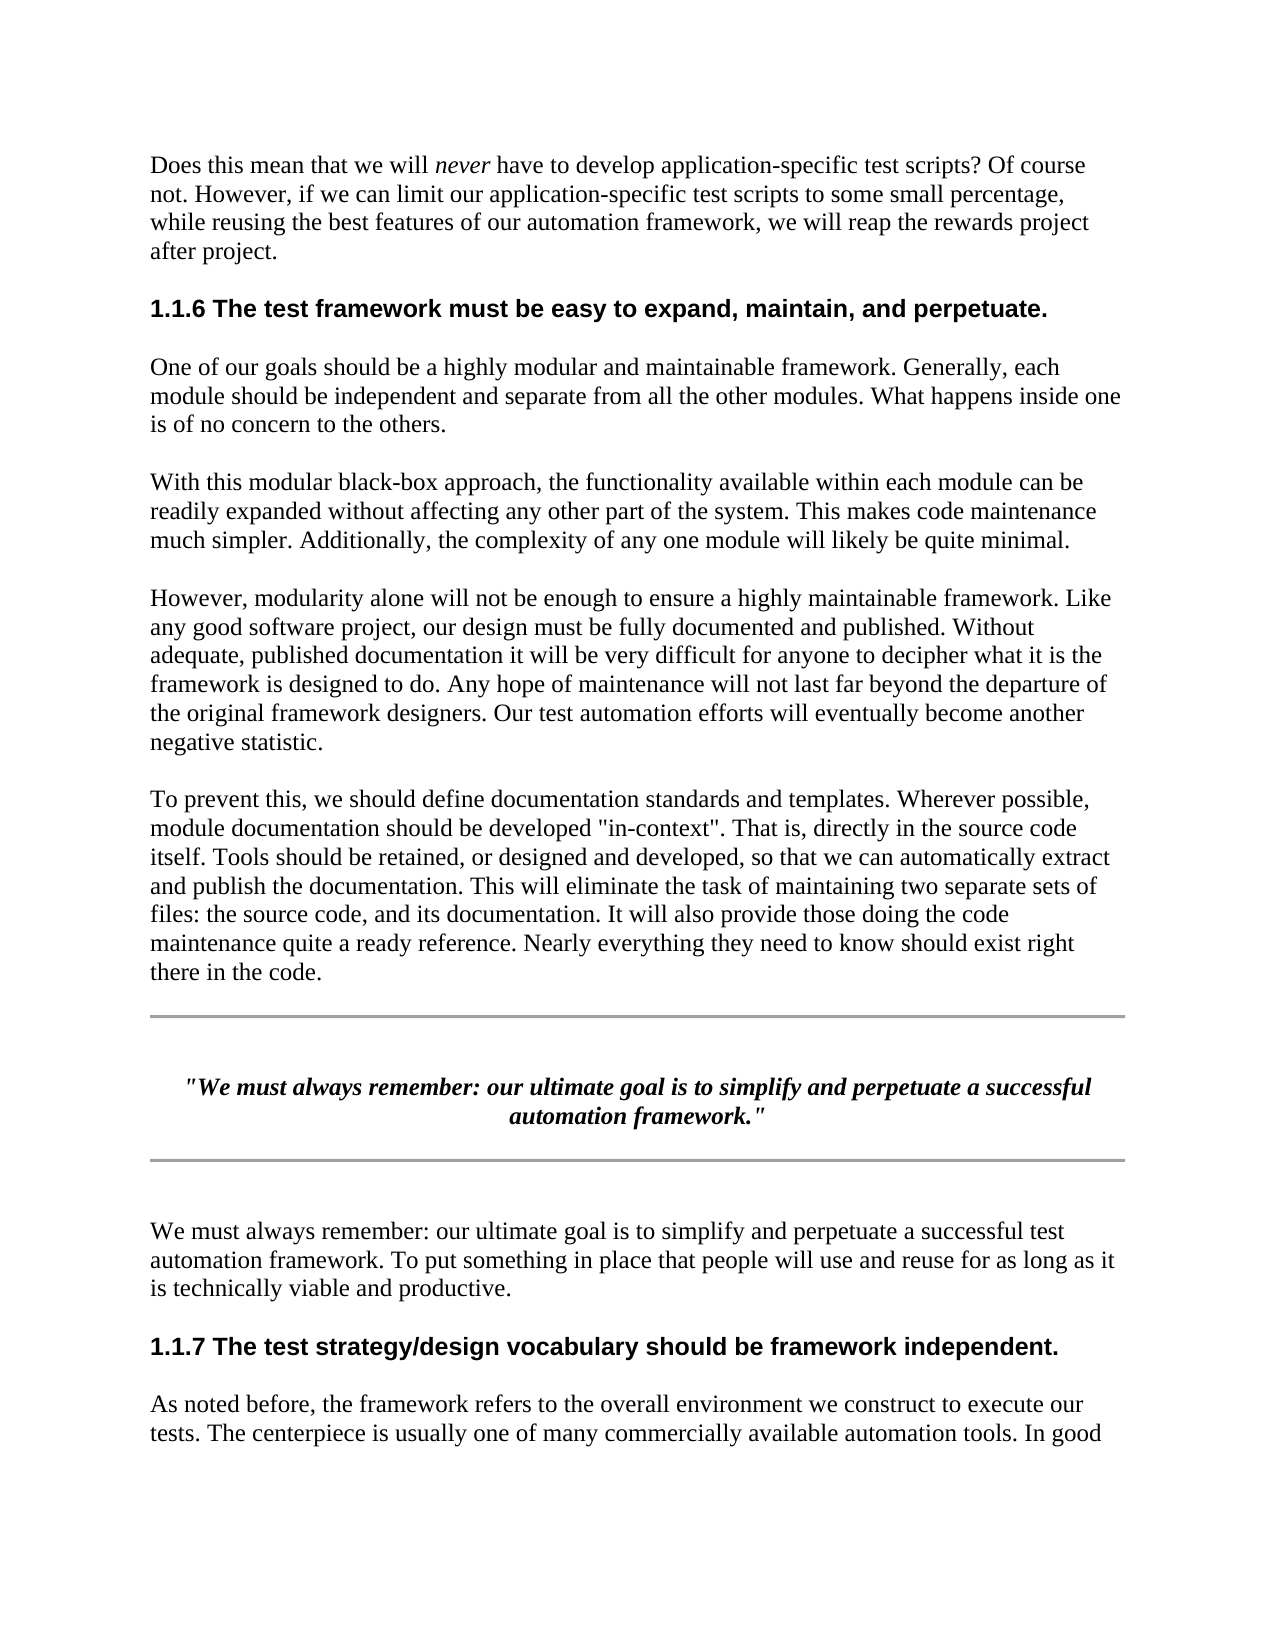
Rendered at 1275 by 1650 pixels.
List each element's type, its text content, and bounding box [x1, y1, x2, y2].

text One of our goals should be a highly modular and maintainable framework. Generally, each module should be independent and separate from all the other modules. What happens inside one is of no concern to the others. [150, 352, 1125, 438]
text 1.1.7 The test strategy/design vocabulary should be framework independent. [150, 1331, 1125, 1360]
text With this modular black-box approach, the functionality available within each module can be readily expanded without affecting any other part of the system. This makes code maintenance much simpler. Additionally, the complexity of any one module will likely be quite minimal. [150, 467, 1125, 554]
text "We must always remember: our ultimate goal is to simplify and perpetuate a successful automation framework." [150, 1072, 1125, 1130]
text We must always remember: our ultimate goal is to simplify and perpetuate a successful test automation framework. To put something in place that people will use and reuse for as long as it is technically viable and productive. [150, 1216, 1125, 1302]
text However, modularity alone will not be enough to ensure a highly maintainable framework. Like any good software project, our design must be fully documented and published. Without adequate, published documentation it will be very difficult for anyone to decipher what it is the framework is designed to do. Any hope of maintenance will not last far beyond the departure of the original framework designers. Our test automation efforts will eventually become another negative statistic. [150, 583, 1125, 755]
text 1.1.6 The test framework must be easy to expand, maintain, and perpetuate. [150, 294, 1125, 323]
text Does this mean that we will never have to develop application-specific test scripts? Of course not. However, if we can limit our application-specific test scripts to some small percentage, while reusing the best features of our automation framework, we will reap the rewards project after project. [150, 150, 1125, 265]
text To prevent this, we should define documentation standards and templates. Wherever possible, module documentation should be developed "in-context". That is, directly in the source code itself. Tools should be retained, or designed and developed, so that we can automatically extract and publish the documentation. This will eliminate the task of maintaining two separate sets of files: the source code, and its documentation. It will also provide those doing the code maintenance quite a ready reference. Nearly everything they need to know should exist right there in the code. [150, 784, 1125, 986]
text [150, 1389, 1125, 1447]
